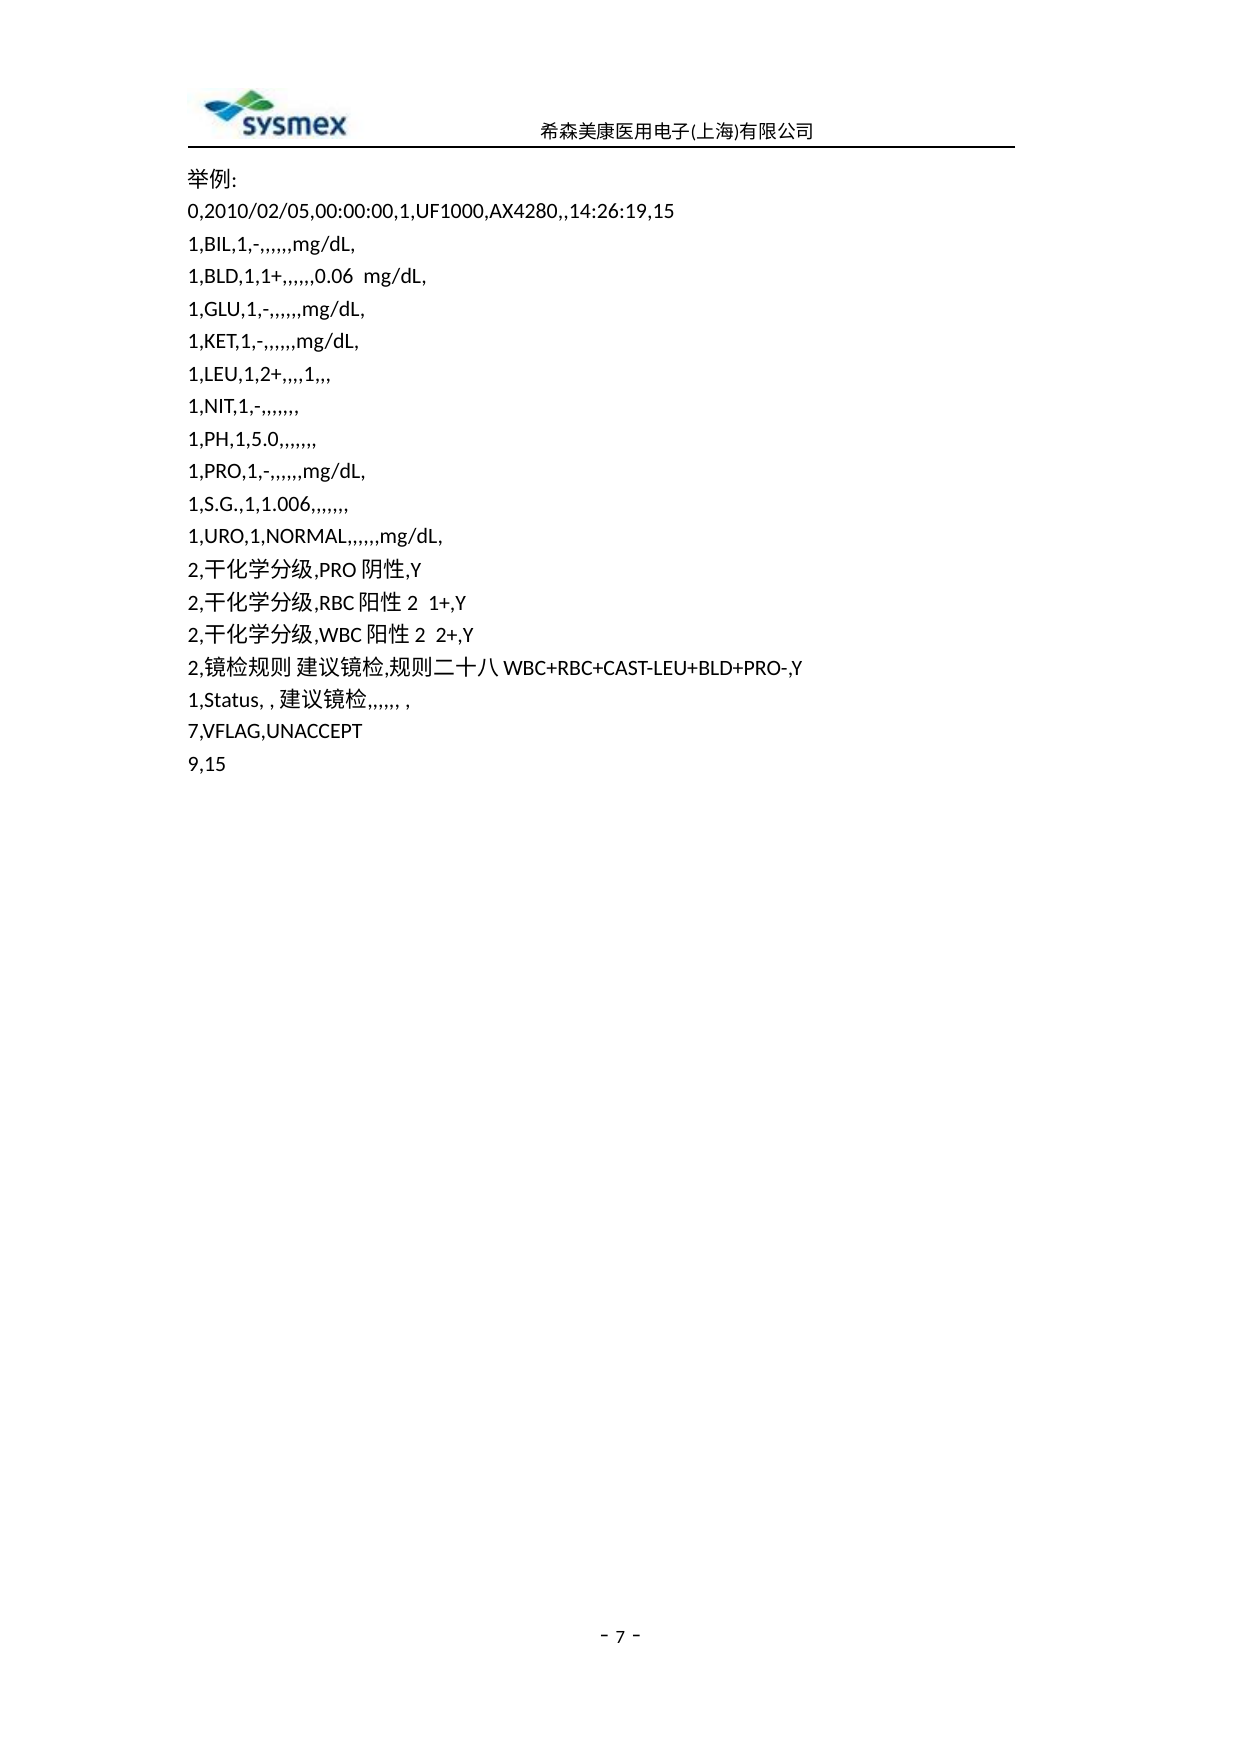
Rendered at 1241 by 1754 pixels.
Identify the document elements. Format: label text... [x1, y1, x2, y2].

text 7,VFLAG,UNACCEPT [187, 714, 1053, 747]
text 1,S.G.,1,1.006,,,,,,, [187, 487, 1053, 519]
text 举例: [187, 162, 1053, 194]
text 2,干化学分级,RBC阳性2 1+,Y [187, 584, 1053, 617]
picture [187, 88, 376, 139]
text 2,干化学分级,PRO 阴性,Y [187, 552, 1053, 584]
text 1,Status, , 建议镜检,,,,,, , [187, 682, 1053, 714]
text 1,LEU,1,2+,,,,1,,, [187, 357, 1053, 389]
text 1,PH,1,5.0,,,,,,, [187, 422, 1053, 454]
text 2,镜检规则 建议镜检,规则二十八WBC+RBC+CAST-LEU+BLD+PRO-,Y [187, 649, 1053, 682]
text 0,2010/02/05,00:00:00,1,UF1000,AX4280,,14:26:19,15 [187, 194, 1053, 227]
text 1,BLD,1,1+,,,,,,0.06 mg/dL, [187, 259, 1053, 292]
text 1,BIL,1,-,,,,,,mg/dL, [187, 227, 1053, 259]
text 1,URO,1,NORMAL,,,,,,mg/dL, [187, 519, 1053, 552]
text 2,干化学分级,WBC阳性2 2+,Y [187, 617, 1053, 649]
text 9,15 [187, 747, 1053, 779]
text 1,GLU,1,-,,,,,,mg/dL, [187, 292, 1053, 324]
text 1,PRO,1,-,,,,,,mg/dL, [187, 454, 1053, 487]
text 1,KET,1,-,,,,,,mg/dL, [187, 324, 1053, 357]
text 1,NIT,1,-,,,,,,, [187, 389, 1053, 422]
